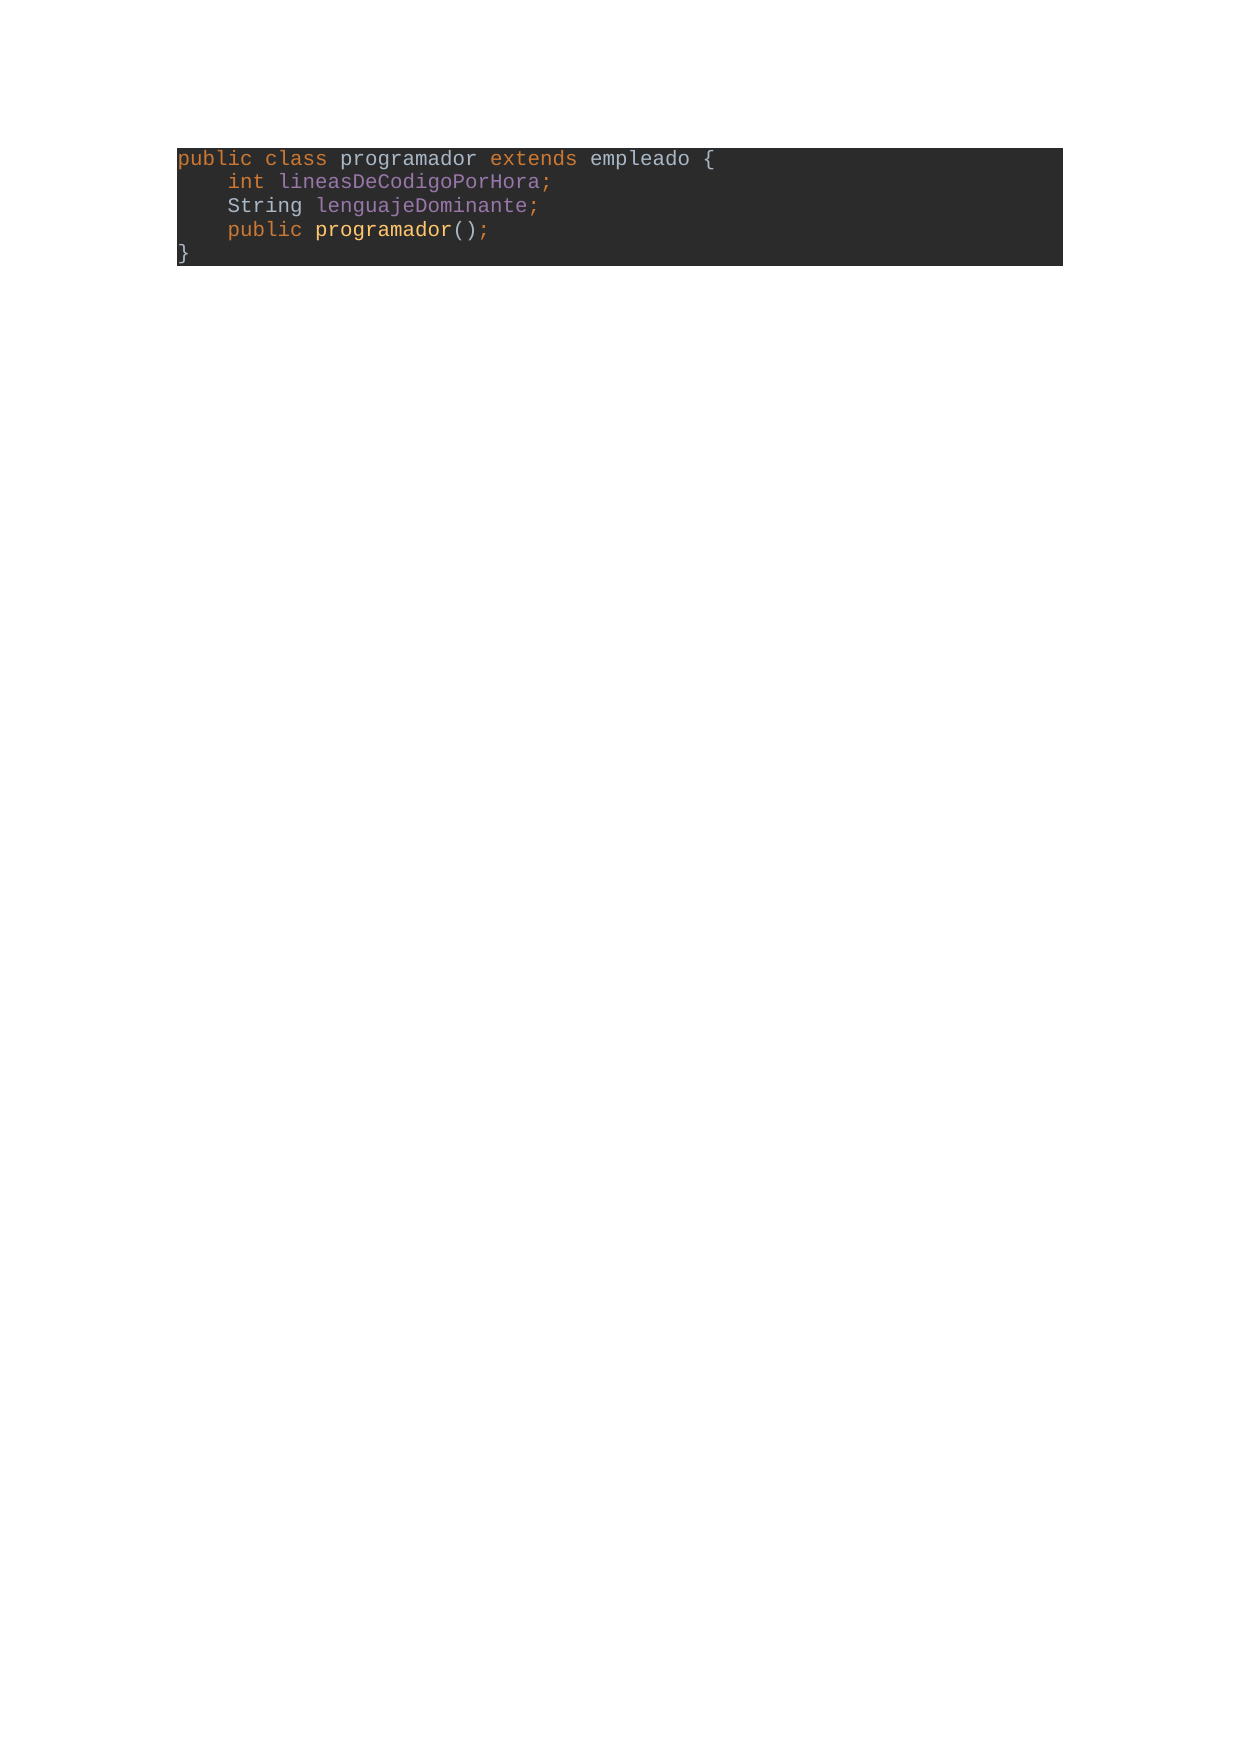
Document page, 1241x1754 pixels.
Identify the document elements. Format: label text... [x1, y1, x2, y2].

text public class programador extends empleado { int lineasDeCodigoPorHora; String lenguajeDominante; public programador(); } [177, 148, 1063, 266]
